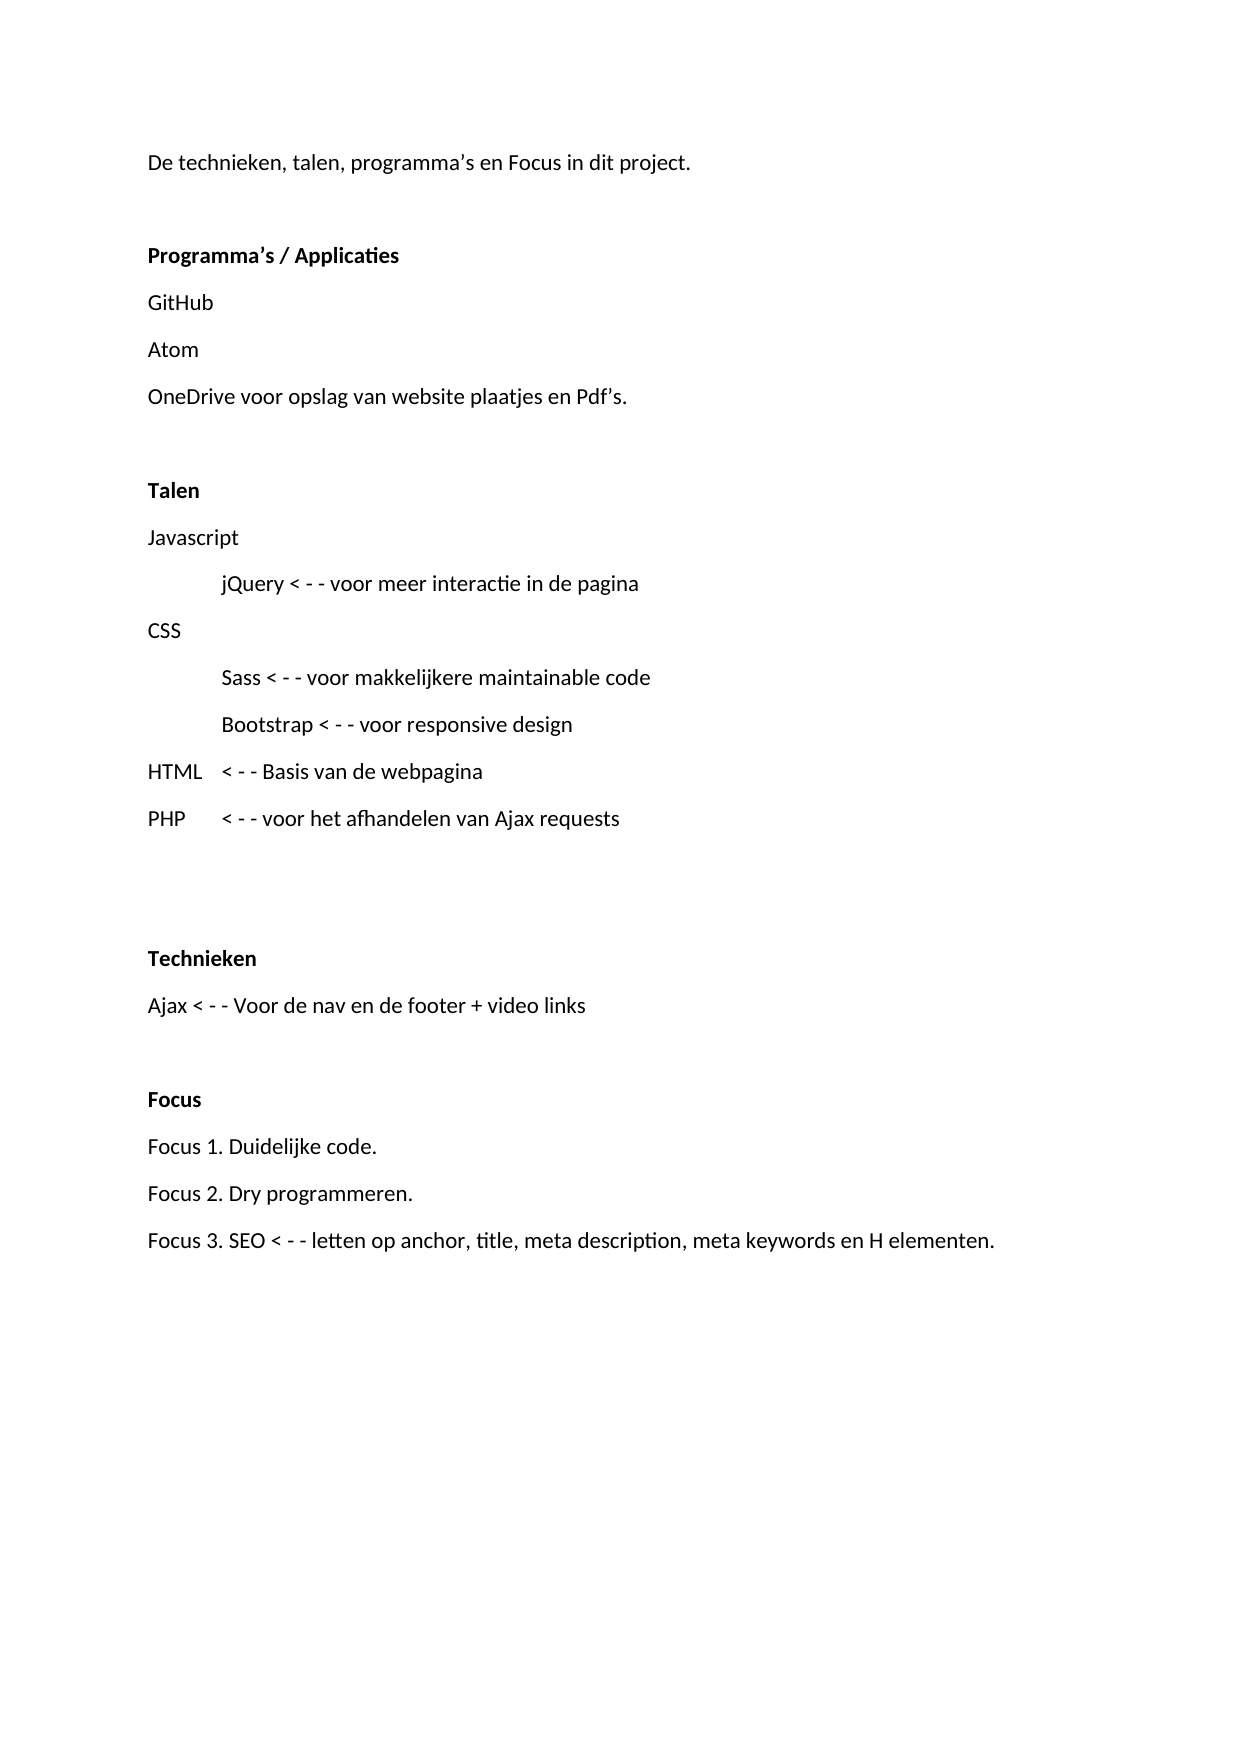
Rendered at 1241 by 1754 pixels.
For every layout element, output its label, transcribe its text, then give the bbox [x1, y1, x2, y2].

text PHP < - - voor het afhandelen van Ajax requests [148, 804, 1093, 832]
text Focus [148, 1085, 1093, 1113]
text jQuery < - - voor meer interactie in de pagina [148, 569, 1093, 597]
text Bootstrap < - - voor responsive design [148, 710, 1093, 738]
text Atom [148, 335, 1093, 363]
text Programma’s / Applicaties [148, 241, 1093, 269]
text Ajax < - - Voor de nav en de footer + video links [148, 991, 1093, 1019]
text GitHub [148, 288, 1093, 316]
text De technieken, talen, programma’s en Focus in dit project. [148, 148, 1093, 176]
text OneDrive voor opslag van website plaatjes en Pdf’s. [148, 382, 1093, 410]
text Focus 2. Dry programmeren. [148, 1179, 1093, 1207]
text CSS [148, 616, 1093, 644]
text Talen [148, 476, 1093, 504]
text Focus 1. Duidelijke code. [148, 1132, 1093, 1160]
text Technieken [148, 944, 1093, 972]
text Javascript [148, 523, 1093, 551]
text Sass < - - voor makkelijkere maintainable code [148, 663, 1093, 691]
text HTML < - - Basis van de webpagina [148, 757, 1093, 785]
text Focus 3. SEO < - - letten op anchor, title, meta description, meta keywords en H elementen. [148, 1226, 1093, 1254]
